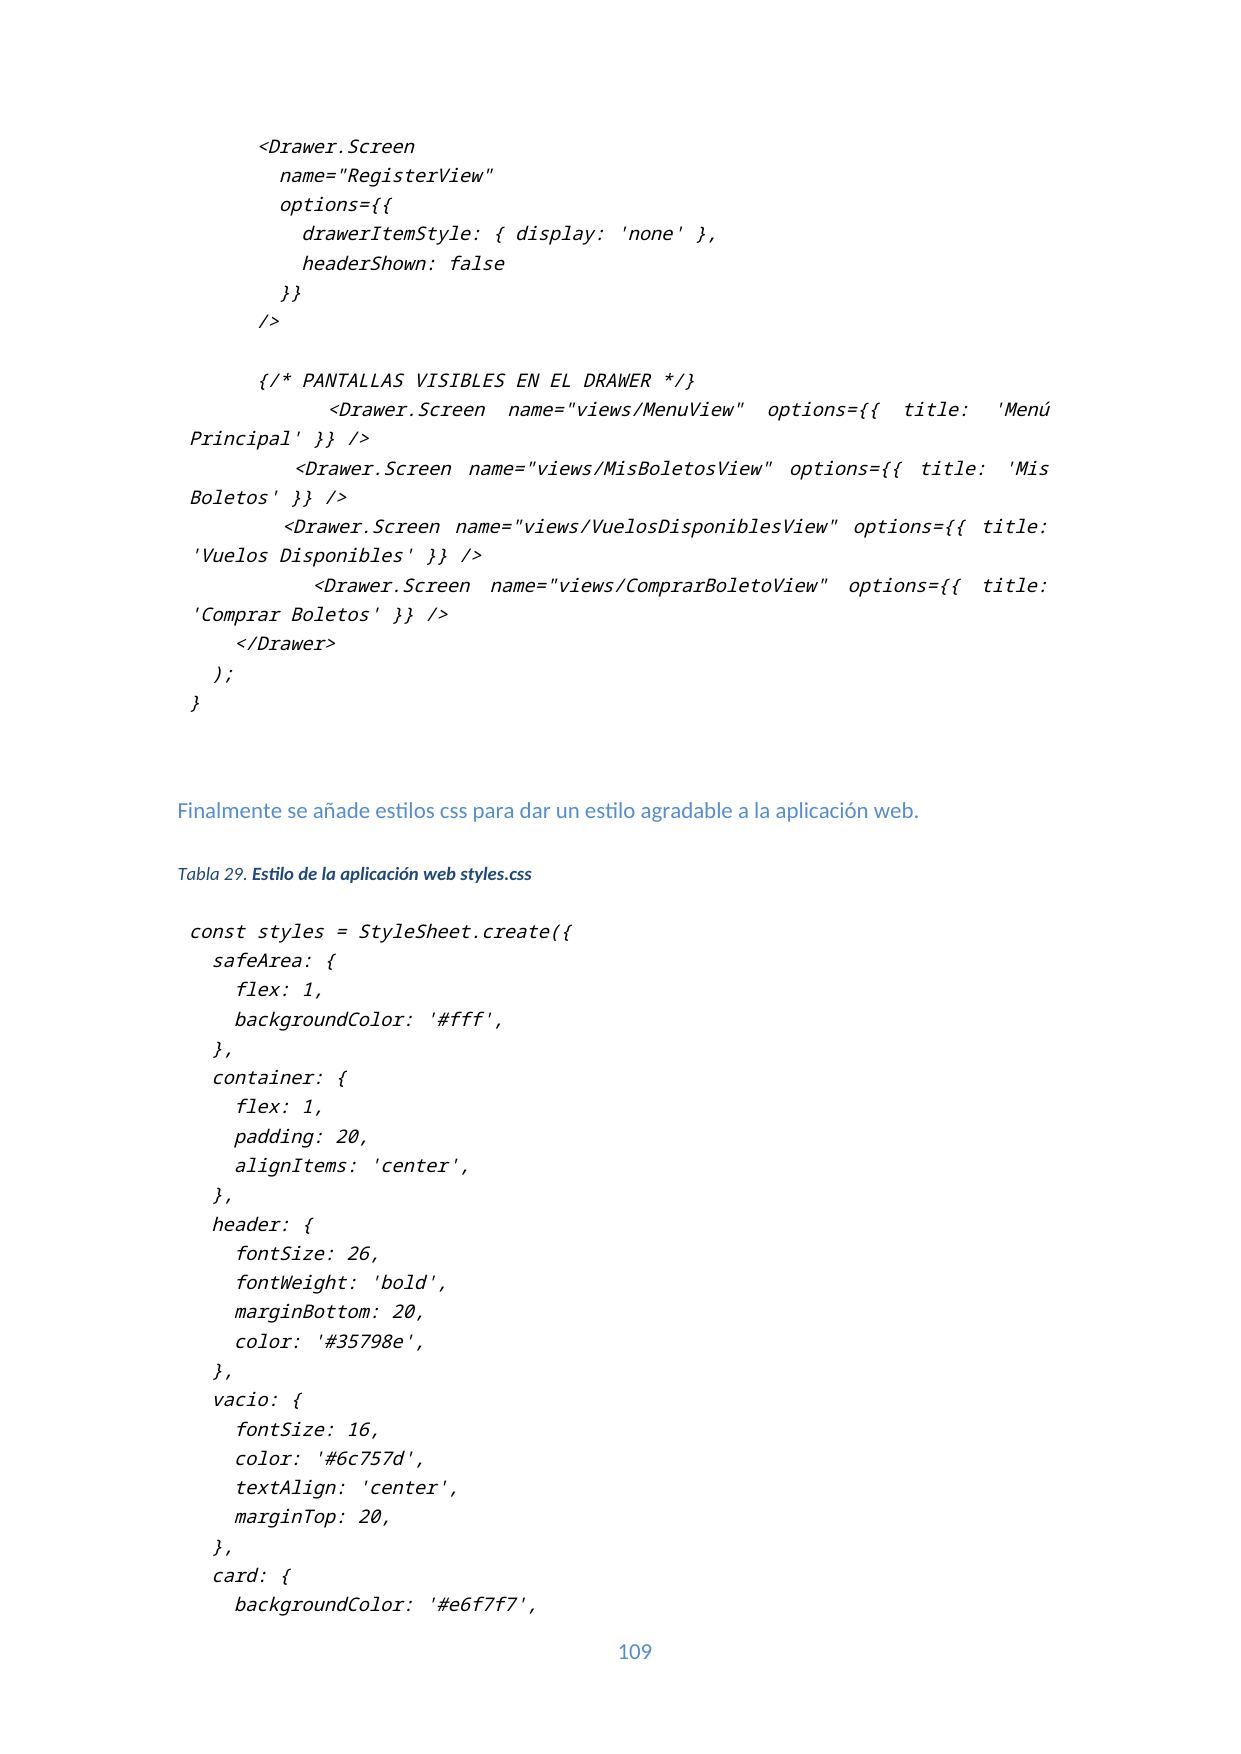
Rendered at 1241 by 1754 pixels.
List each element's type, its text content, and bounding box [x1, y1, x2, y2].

text Tabla 29. Estilo de la aplicación web styles.css [177, 862, 1063, 885]
text Finalmente se añade estilos css para dar un estilo agradable a la aplicación web. [177, 796, 1063, 824]
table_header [177, 133, 1062, 718]
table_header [177, 918, 1062, 1621]
